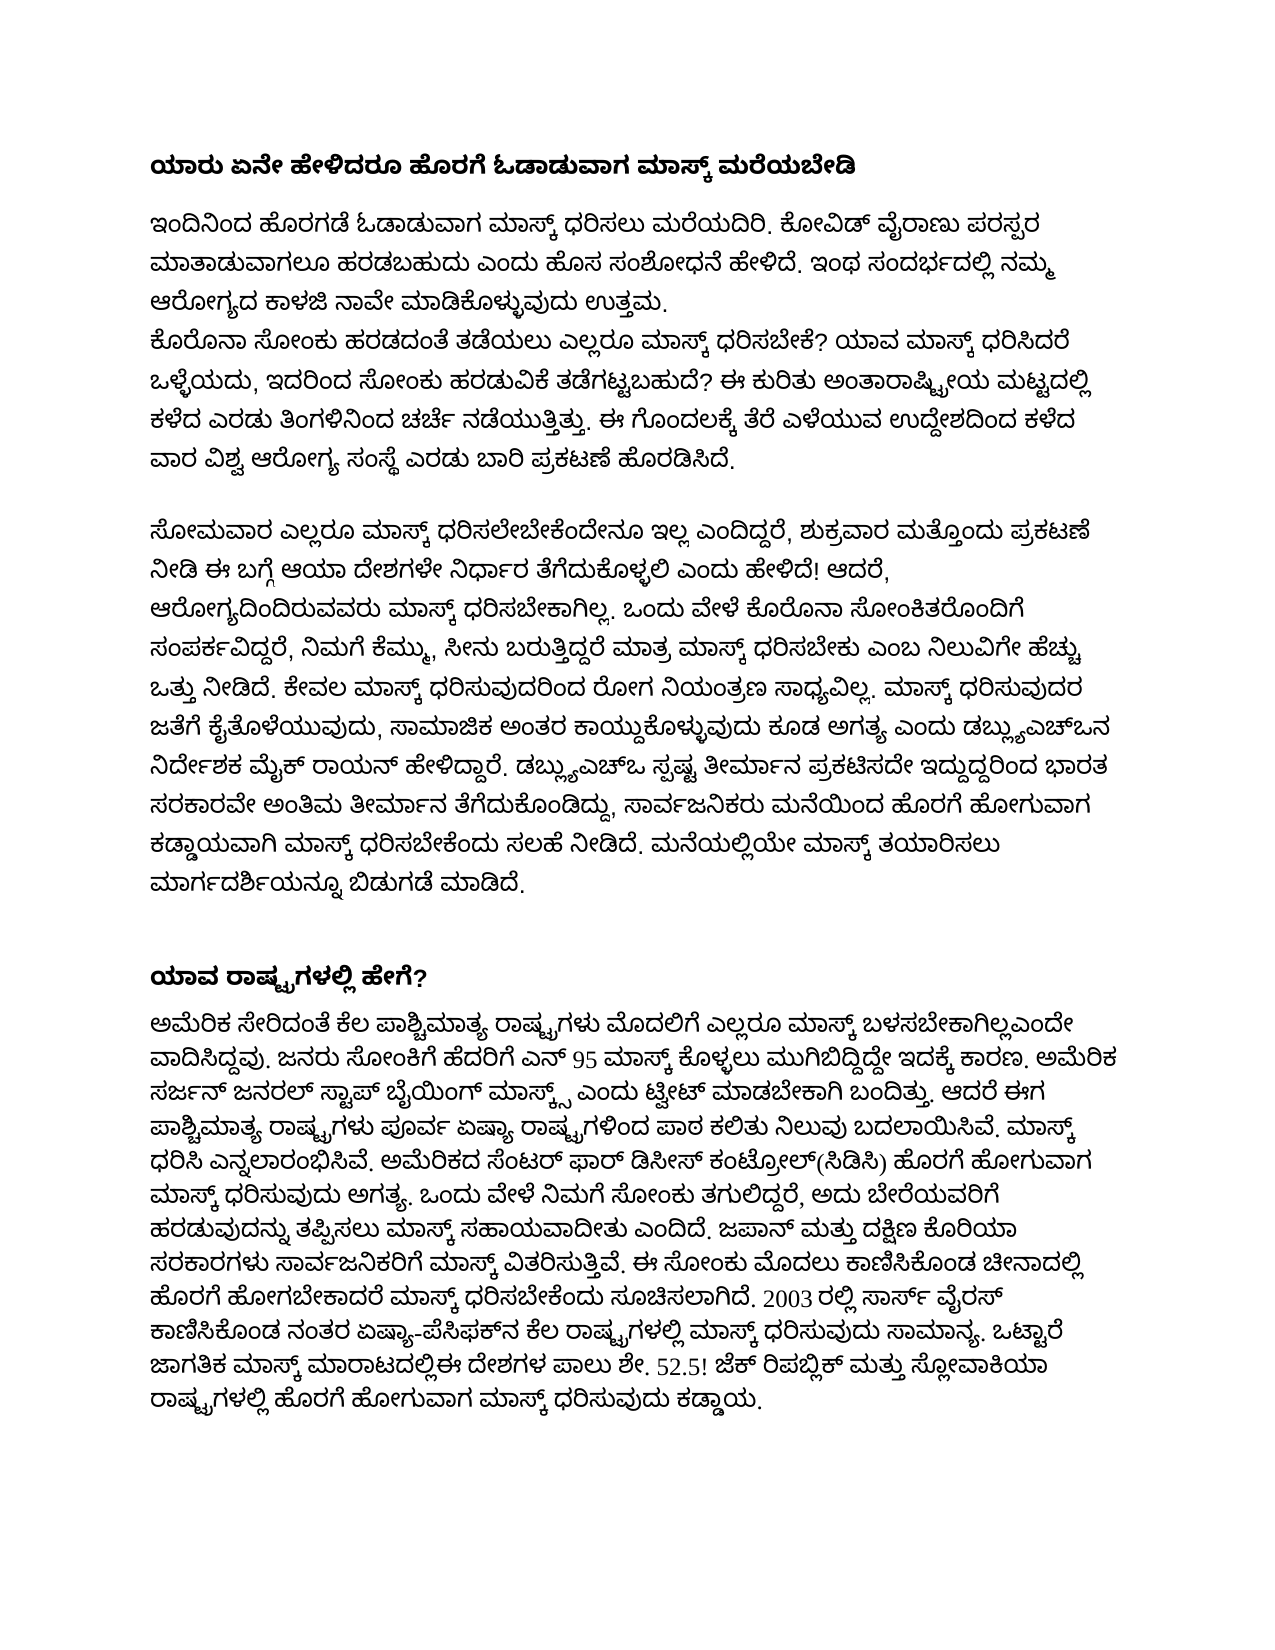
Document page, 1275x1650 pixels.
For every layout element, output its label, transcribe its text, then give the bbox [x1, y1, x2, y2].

text ಯಾರು ಏನೇ ಹೇಳಿದರೂ ಹೊರಗೆ ಓಡಾಡುವಾಗ ಮಾಸ್ಕ್‌ ಮರೆಯಬೇಡಿ [150, 150, 1125, 184]
subtitle ಇಂದಿನಿಂದ ಹೊರಗಡೆ ಓಡಾಡುವಾಗ ಮಾಸ್ಕ್‌ ಧರಿಸಲು ಮರೆಯದಿರಿ. ಕೋವಿಡ್‌ ವೈರಾಣು ಪರಸ್ಪರ ಮಾತಾಡುವಾಗಲೂ ಹರಡಬಹುದು ಎಂದು ಹೊಸ ಸಂಶೋಧನೆ ಹೇಳಿದೆ. ಇಂಥ ಸಂದರ್ಭದಲ್ಲಿ ನಮ್ಮ ಆರೋಗ್ಯದ ಕಾಳಜಿ ನಾವೇ ಮಾಡಿಕೊಳ್ಳುವುದು ಉತ್ತಮ. [150, 207, 1125, 320]
text ಕೊರೊನಾ ಸೋಂಕು ಹರಡದಂತೆ ತಡೆಯಲು ಎಲ್ಲರೂ ಮಾಸ್ಕ್‌ ಧರಿಸಬೇಕೆ? ಯಾವ ಮಾಸ್ಕ್‌ ಧರಿಸಿದರೆ ಒಳ್ಳೆಯದು, ಇದರಿಂದ ಸೋಂಕು ಹರಡುವಿಕೆ ತಡೆಗಟ್ಟಬಹುದೆ? ಈ ಕುರಿತು ಅಂತಾರಾಷ್ಟ್ರೀಯ ಮಟ್ಟದಲ್ಲಿ ಕಳೆದ ಎರಡು ತಿಂಗಳಿನಿಂದ ಚರ್ಚೆ ನಡೆಯುತ್ತಿತ್ತು. ಈ ಗೊಂದಲಕ್ಕೆ ತೆರೆ ಎಳೆಯುವ ಉದ್ದೇಶದಿಂದ ಕಳೆದ ವಾರ ವಿಶ್ವ ಆರೋಗ್ಯ ಸಂಸ್ಥೆ ಎರಡು ಬಾರಿ ಪ್ರಕಟಣೆ ಹೊರಡಿಸಿದೆ. ಸೋಮವಾರ ಎಲ್ಲರೂ ಮಾಸ್ಕ್‌ ಧರಿಸಲೇಬೇಕೆಂದೇನೂ ಇಲ್ಲ ಎಂದಿದ್ದರೆ, ಶುಕ್ರವಾರ ಮತ್ತೊಂದು ಪ್ರಕಟಣೆ ನೀಡಿ ಈ ಬಗ್ಗೆ ಆಯಾ ದೇಶಗಳೇ ನಿರ್ಧಾರ ತೆಗೆದುಕೊಳ್ಳಲಿ ಎಂದು ಹೇಳಿದೆ! ಆದರೆ, ಆರೋಗ್ಯದಿಂದಿರುವವರು ಮಾಸ್ಕ್‌ ಧರಿಸಬೇಕಾಗಿಲ್ಲ. ಒಂದು ವೇಳೆ ಕೊರೊನಾ ಸೋಂಕಿತರೊಂದಿಗೆ ಸಂಪರ್ಕವಿದ್ದರೆ, ನಿಮಗೆ ಕೆಮ್ಮು, ಸೀನು ಬರುತ್ತಿದ್ದರೆ ಮಾತ್ರ ಮಾಸ್ಕ್‌ ಧರಿಸಬೇಕು ಎಂಬ ನಿಲುವಿಗೇ ಹೆಚ್ಚು ಒತ್ತು ನೀಡಿದೆ. ಕೇವಲ ಮಾಸ್ಕ್‌ ಧರಿಸುವುದರಿಂದ ರೋಗ ನಿಯಂತ್ರಣ ಸಾಧ್ಯವಿಲ್ಲ. ಮಾಸ್ಕ್‌ ಧರಿಸುವುದರ ಜತೆಗೆ ಕೈತೊಳೆಯುವುದು, ಸಾಮಾಜಿಕ ಅಂತರ ಕಾಯ್ದುಕೊಳ್ಳುವುದು ಕೂಡ ಅಗತ್ಯ ಎಂದು ಡಬ್ಲ್ಯುಎಚ್‌ಒನ ನಿರ್ದೇಶಕ ಮೈಕ್‌ ರಾಯನ್‌ ಹೇಳಿದ್ದಾರೆ. ಡಬ್ಲ್ಯುಎಚ್‌ಒ ಸ್ಪಷ್ಟ ತೀರ್ಮಾನ ಪ್ರಕಟಿಸದೇ ಇದ್ದುದ್ದರಿಂದ ಭಾರತ ಸರಕಾರವೇ ಅಂತಿಮ ತೀರ್ಮಾನ ತೆಗೆದುಕೊಂಡಿದ್ದು, ಸಾರ್ವಜನಿಕರು ಮನೆಯಿಂದ ಹೊರಗೆ ಹೋಗುವಾಗ ಕಡ್ಡಾಯವಾಗಿ ಮಾಸ್ಕ್‌ ಧರಿಸಬೇಕೆಂದು ಸಲಹೆ ನೀಡಿದೆ. ಮನೆಯಲ್ಲಿಯೇ ಮಾಸ್ಕ್‌ ತಯಾರಿಸಲು ಮಾರ್ಗದರ್ಶಿಯನ್ನೂ ಬಿಡುಗಡೆ ಮಾಡಿದೆ. [150, 325, 1125, 933]
text ಅಮೆರಿಕ ಸೇರಿದಂತೆ ಕೆಲ ಪಾಶ್ಚಿಮಾತ್ಯ ರಾಷ್ಟ್ರಗಳು ಮೊದಲಿಗೆ ಎಲ್ಲರೂ ಮಾಸ್ಕ್‌ ಬಳಸಬೇಕಾಗಿಲ್ಲಎಂದೇ ವಾದಿಸಿದ್ದವು. ಜನರು ಸೋಂಕಿಗೆ ಹೆದರಿಗೆ ಎನ್‌ 95 ಮಾಸ್ಕ್‌ ಕೊಳ್ಳಲು ಮುಗಿಬಿದ್ದಿದ್ದೇ ಇದಕ್ಕೆ ಕಾರಣ. ಅಮೆರಿಕ ಸರ್ಜನ್‌ ಜನರಲ್‌ ಸ್ಟಾಪ್‌ ಬೈಯಿಂಗ್‌ ಮಾಸ್ಕ್ಸ್‌ ಎಂದು ಟ್ವೀಟ್‌ ಮಾಡಬೇಕಾಗಿ ಬಂದಿತ್ತು. ಆದರೆ ಈಗ ಪಾಶ್ಚಿಮಾತ್ಯ ರಾಷ್ಟ್ರಗಳು ಪೂರ್ವ ಏಷ್ಯಾ ರಾಷ್ಟ್ರಗಳಿಂದ ಪಾಠ ಕಲಿತು ನಿಲುವು ಬದಲಾಯಿಸಿವೆ. ಮಾಸ್ಕ್‌ ಧರಿಸಿ ಎನ್ನಲಾರಂಭಿಸಿವೆ. ಅಮೆರಿಕದ ಸೆಂಟರ್‌ ಫಾರ್‌ ಡಿಸೀಸ್‌ ಕಂಟ್ರೋಲ್‌(ಸಿಡಿಸಿ) ಹೊರಗೆ ಹೋಗುವಾಗ ಮಾಸ್ಕ್‌ ಧರಿಸುವುದು ಅಗತ್ಯ. ಒಂದು ವೇಳೆ ನಿಮಗೆ ಸೋಂಕು ತಗುಲಿದ್ದರೆ, ಅದು ಬೇರೆಯವರಿಗೆ ಹರಡುವುದನ್ನು ತಪ್ಪಿಸಲು ಮಾಸ್ಕ್‌ ಸಹಾಯವಾದೀತು ಎಂದಿದೆ. ಜಪಾನ್‌ ಮತ್ತು ದಕ್ಷಿಣ ಕೊರಿಯಾ ಸರಕಾರಗಳು ಸಾರ್ವಜನಿಕರಿಗೆ ಮಾಸ್ಕ್‌ ವಿತರಿಸುತ್ತಿವೆ. ಈ ಸೋಂಕು ಮೊದಲು ಕಾಣಿಸಿಕೊಂಡ ಚೀನಾದಲ್ಲಿ ಹೊರಗೆ ಹೋಗಬೇಕಾದರೆ ಮಾಸ್ಕ್‌ ಧರಿಸಬೇಕೆಂದು ಸೂಚಿಸಲಾಗಿದೆ. 2003ರಲ್ಲಿ ಸಾರ್ಸ್‌ ವೈರಸ್‌ ಕಾಣಿಸಿಕೊಂಡ ನಂತರ ಏಷ್ಯಾ-ಪೆಸಿಫಕ್‌ನ ಕೆಲ ರಾಷ್ಟ್ರಗಳಲ್ಲಿ ಮಾಸ್ಕ್‌ ಧರಿಸುವುದು ಸಾಮಾನ್ಯ. ಒಟ್ಟಾರೆ ಜಾಗತಿಕ ಮಾಸ್ಕ್‌ ಮಾರಾಟದಲ್ಲಿಈ ದೇಶಗಳ ಪಾಲು ಶೇ. 52.5! ಜೆಕ್‌ ರಿಪಬ್ಲಿಕ್‌ ಮತ್ತು ಸ್ಲೋವಾಕಿಯಾ ರಾಷ್ಟ್ರಗಳಲ್ಲಿ ಹೊರಗೆ ಹೋಗುವಾಗ ಮಾಸ್ಕ್‌ ಧರಿಸುವುದು ಕಡ್ಡಾಯ. [150, 1008, 1125, 1417]
subtitle ಯಾವ ರಾಷ್ಟ್ರಗಳಲ್ಲಿ ಹೇಗೆ? [150, 961, 1125, 995]
